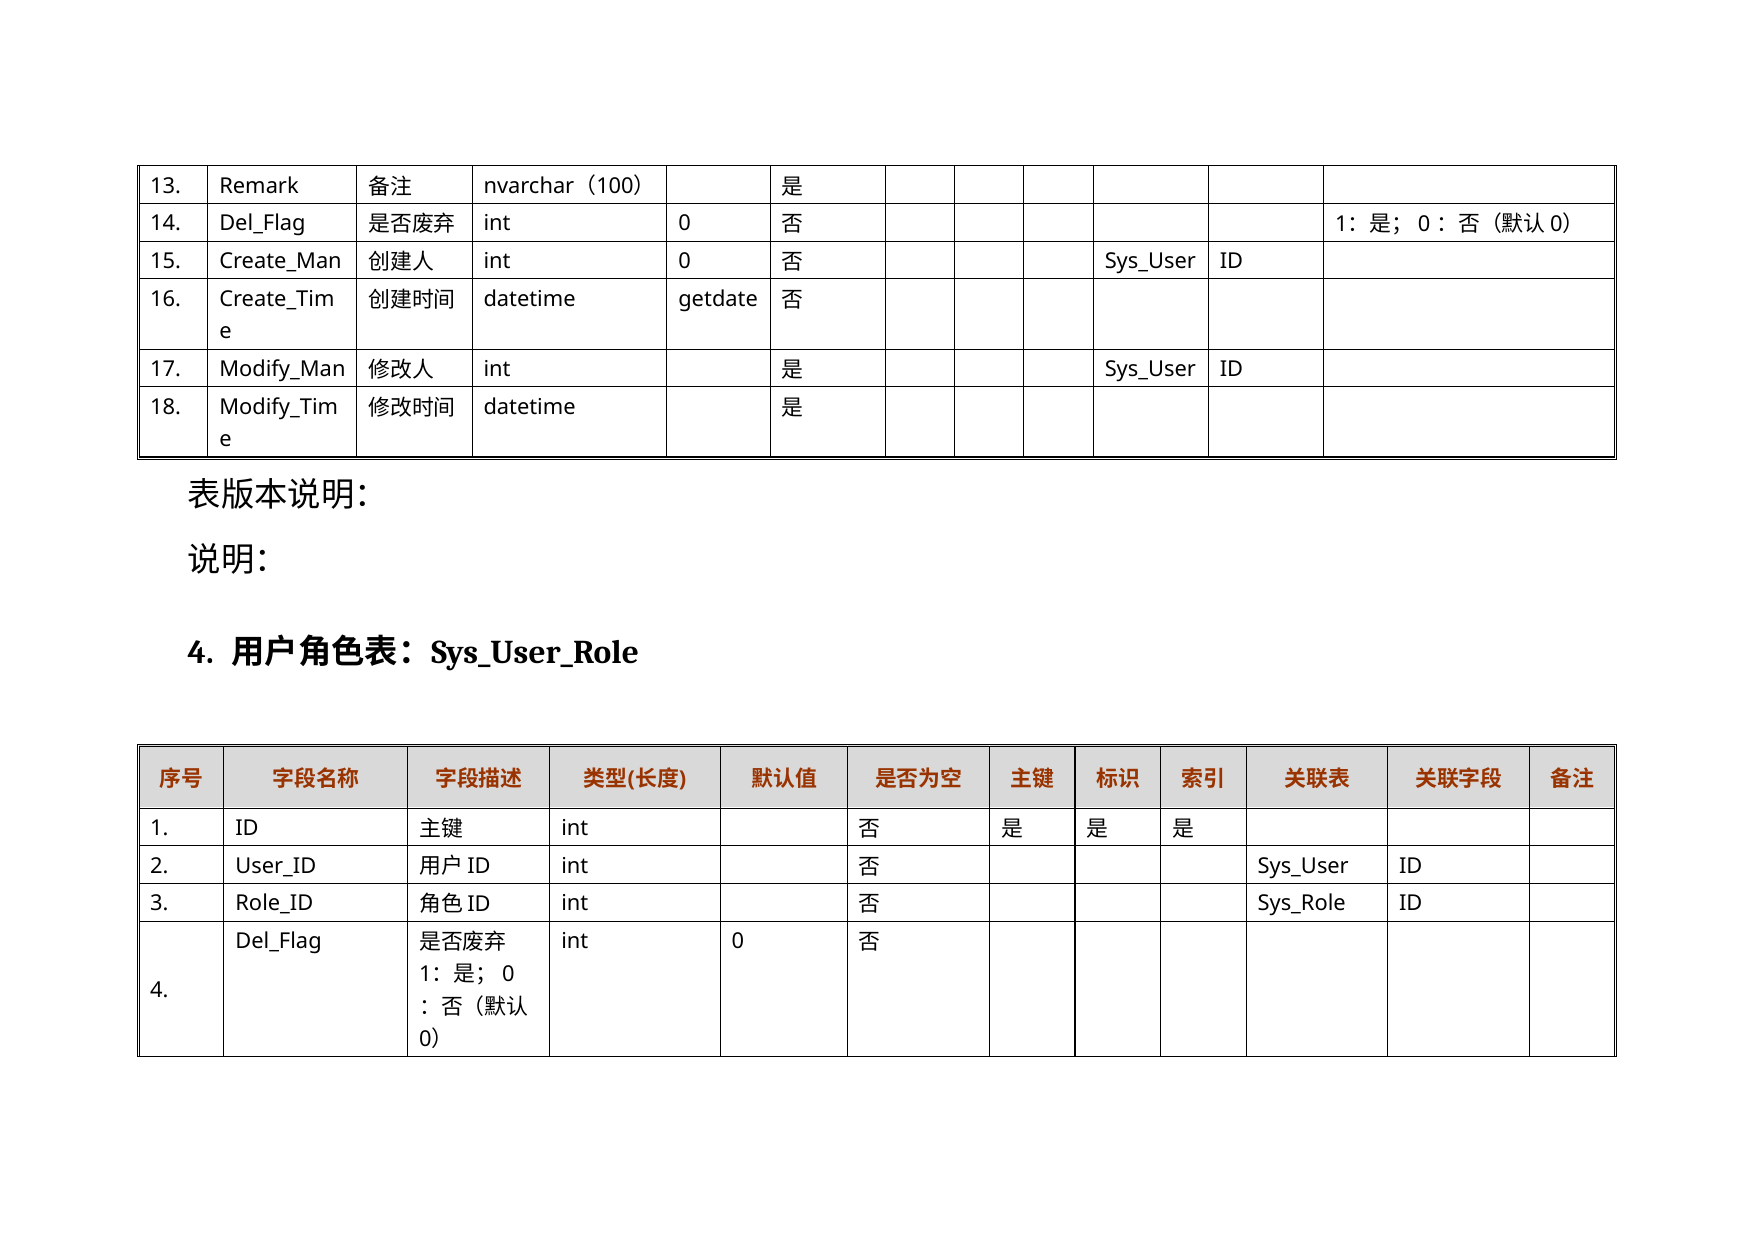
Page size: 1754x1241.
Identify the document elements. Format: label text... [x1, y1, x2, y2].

text 表版本说明： [187, 460, 1566, 524]
table_cell ID [1388, 846, 1529, 883]
table_cell [955, 204, 1023, 241]
table_cell [140, 242, 207, 278]
table_header 关联字段 [1388, 747, 1529, 807]
table_cell 创建人 [357, 242, 472, 278]
table_cell [140, 846, 223, 883]
table_cell Modify_Man [208, 350, 356, 386]
table_cell [140, 922, 223, 1056]
table_cell [1161, 922, 1246, 1056]
table_cell [1530, 846, 1614, 883]
table_cell int [550, 809, 720, 845]
table_header 是否为空 [848, 747, 989, 807]
table_cell [140, 350, 207, 386]
table_cell [667, 350, 770, 386]
table_cell [1247, 809, 1387, 845]
table_cell 备注 [357, 166, 472, 203]
table_cell [886, 166, 954, 203]
table_cell 0 [667, 242, 770, 278]
table_header 序号 [140, 747, 223, 807]
table_header 索引 [1161, 747, 1246, 807]
table_cell 1：是； 0 ：否（默认0） [1324, 204, 1614, 241]
table_header 字段名称 [224, 747, 407, 807]
table_cell [721, 884, 847, 921]
table_cell [667, 387, 770, 456]
table_cell [1209, 204, 1323, 241]
table_cell ID [1209, 242, 1323, 278]
table_cell [1094, 387, 1208, 456]
table_cell int [550, 884, 720, 921]
table_cell nvarchar（100） [473, 166, 666, 203]
table_cell [1247, 922, 1387, 1056]
table_cell 是 [771, 350, 885, 386]
table_cell Del_Flag [224, 922, 407, 1056]
table_cell Sys_User [1094, 242, 1208, 278]
table_cell [1324, 387, 1614, 456]
text 说明： [187, 524, 1566, 589]
table_cell [1209, 279, 1323, 348]
table_cell 创建时间 [357, 279, 472, 348]
table_cell 是 [990, 809, 1074, 845]
table_cell [955, 350, 1023, 386]
table_cell 是 [771, 166, 885, 203]
table_cell ID [224, 809, 407, 845]
table_cell [1076, 884, 1160, 921]
table_cell 0 [667, 204, 770, 241]
table_cell 否 [848, 809, 989, 845]
table_cell [1024, 166, 1093, 203]
table_cell [1324, 166, 1614, 203]
table_cell Create_Man [208, 242, 356, 278]
table_cell int [550, 846, 720, 883]
table_cell [1530, 922, 1614, 1056]
subtitle 用户角色表：Sys_User_Role [187, 617, 1566, 682]
table_cell [990, 846, 1074, 883]
table_cell [1530, 809, 1614, 845]
table_cell Del_Flag [208, 204, 356, 241]
table_cell 是否废弃 [357, 204, 472, 241]
table_cell 是 [1161, 809, 1246, 845]
table_cell [886, 242, 954, 278]
table_header 类型(长度) [550, 747, 720, 807]
table_header 标识 [1076, 747, 1160, 807]
table_cell datetime [473, 279, 666, 348]
table_cell 主键 [408, 809, 549, 845]
table_cell 角色ID [408, 884, 549, 921]
table_cell getdate [667, 279, 770, 348]
table_cell [1024, 204, 1093, 241]
table_cell 否 [848, 922, 989, 1056]
table_cell Create_Time [208, 279, 356, 348]
table_cell [1094, 166, 1208, 203]
table_cell 否 [848, 846, 989, 883]
table_cell [1024, 350, 1093, 386]
table_header 字段描述 [408, 747, 549, 807]
table_cell 修改人 [357, 350, 472, 386]
table_cell 否 [771, 204, 885, 241]
table_cell [140, 809, 223, 845]
table_cell [1024, 279, 1093, 348]
table_cell [721, 809, 847, 845]
table_cell Modify_Time [208, 387, 356, 456]
table_cell [1161, 884, 1246, 921]
table_cell [990, 884, 1074, 921]
table_cell [955, 166, 1023, 203]
table_cell User_ID [224, 846, 407, 883]
table_cell 否 [848, 884, 989, 921]
table_cell [1024, 242, 1093, 278]
table_cell [1324, 242, 1614, 278]
table_cell int [550, 922, 720, 1056]
table_cell Remark [208, 166, 356, 203]
table_cell 否 [771, 242, 885, 278]
table_cell [886, 279, 954, 348]
table_cell ID [1388, 884, 1529, 921]
table_cell [667, 166, 770, 203]
table_header 关联表 [1247, 747, 1387, 807]
table_cell [1388, 922, 1529, 1056]
table_cell [886, 204, 954, 241]
table_cell [955, 387, 1023, 456]
table_cell [1388, 809, 1529, 845]
table_cell [886, 387, 954, 456]
table_cell ID [1209, 350, 1323, 386]
table_cell [1161, 846, 1246, 883]
table_cell [990, 922, 1074, 1056]
table_cell [1094, 204, 1208, 241]
table_header 主键 [990, 747, 1074, 807]
table_cell [1076, 922, 1160, 1056]
table_cell int [473, 350, 666, 386]
table_cell [955, 242, 1023, 278]
table_header 备注 [1530, 747, 1614, 807]
table_cell Sys_User [1094, 350, 1208, 386]
table_cell [140, 204, 207, 241]
table_cell [1024, 387, 1093, 456]
table_cell [1324, 350, 1614, 386]
table_cell [1076, 846, 1160, 883]
table_cell int [473, 242, 666, 278]
table_cell 修改时间 [357, 387, 472, 456]
table_cell [1324, 279, 1614, 348]
table_cell [1209, 387, 1323, 456]
table_cell [721, 846, 847, 883]
table_cell Sys_Role [1247, 884, 1387, 921]
table_cell 否 [771, 279, 885, 348]
table_cell datetime [473, 387, 666, 456]
table_cell [886, 350, 954, 386]
table_cell 0 [721, 922, 847, 1056]
table_header 默认值 [721, 747, 847, 807]
table_cell 用户ID [408, 846, 549, 883]
table_cell [1209, 166, 1323, 203]
table_cell [140, 279, 207, 348]
table_cell [140, 884, 223, 921]
table_cell [140, 166, 207, 203]
table_cell [1094, 279, 1208, 348]
table_cell 是否废弃1：是； 0 ：否（默认0） [408, 922, 549, 1056]
table_cell 是 [1076, 809, 1160, 845]
table_cell Sys_User [1247, 846, 1387, 883]
table_cell [1530, 884, 1614, 921]
table_cell [955, 279, 1023, 348]
table_cell [140, 387, 207, 456]
table_cell int [473, 204, 666, 241]
table_cell 是 [771, 387, 885, 456]
table_cell Role_ID [224, 884, 407, 921]
